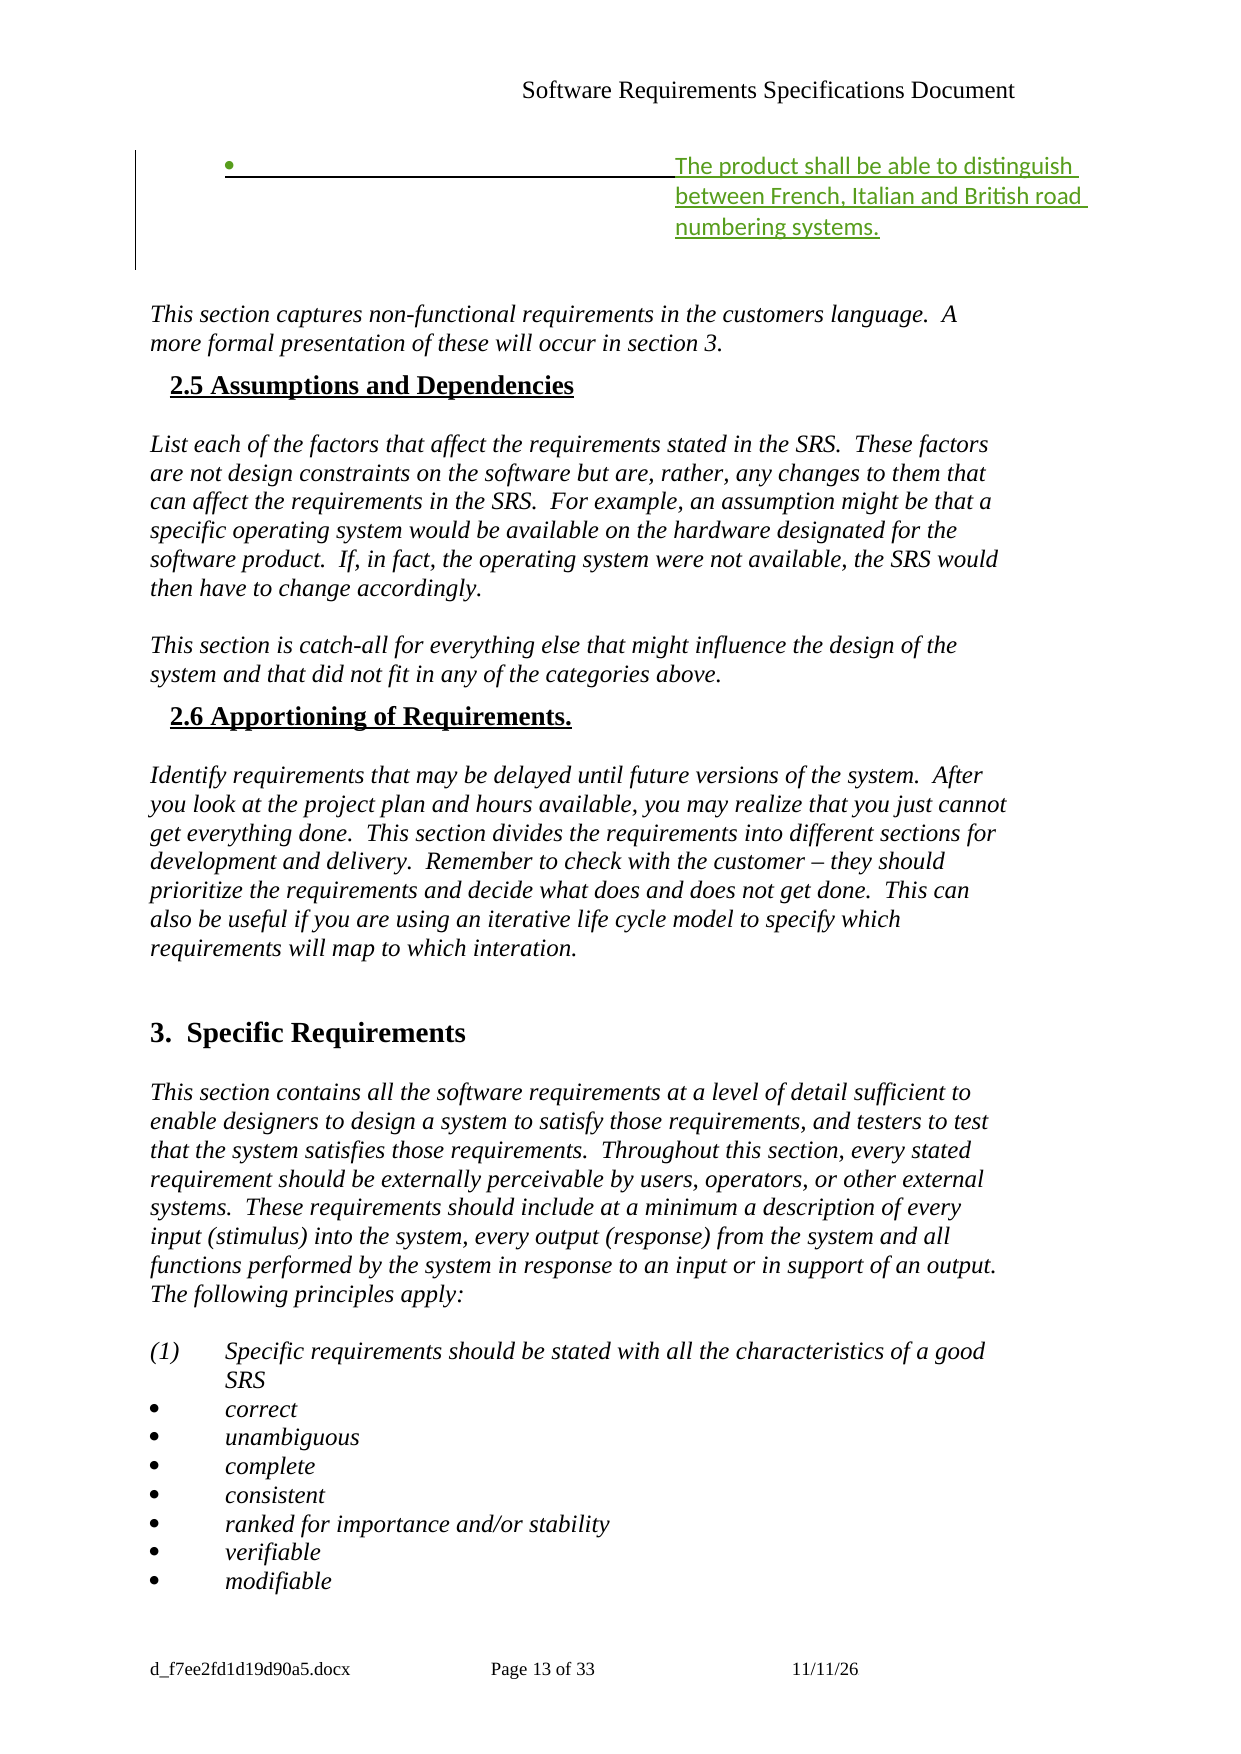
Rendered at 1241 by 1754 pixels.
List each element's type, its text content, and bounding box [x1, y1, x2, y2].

text This section captures non-functional requirements in the customers language. A more formal presentation of these will occur in section 3. [150, 299, 1015, 357]
list unambiguous [150, 1422, 1015, 1451]
list Specific requirements should be stated with all the characteristics of a good SRS [150, 1336, 1015, 1394]
list correct [150, 1394, 1015, 1422]
subtitle 3. Specific Requirements [150, 1015, 1015, 1049]
list ranked for importance and/or stability [150, 1509, 1015, 1537]
list verifiable [150, 1537, 1015, 1566]
text This section is catch-all for everything else that might influence the design of the system and that did not fit in any of the categories above. [150, 630, 1015, 688]
subtitle 2.6 Apportioning of Requirements. [169, 700, 1015, 731]
list modifiable [150, 1566, 1015, 1595]
subtitle 2.5 Assumptions and Dependencies [169, 369, 1015, 400]
text List each of the factors that affect the requirements stated in the SRS. These factors are not design constraints on the software but are, rather, any changes to them that can affect the requirements in the SRS. For example, an assumption might be that a specific operating system would be available on the hardware designated for the software product. If, in fact, the operating system were not available, the SRS would then have to change accordingly. [150, 429, 1015, 601]
text This section contains all the software requirements at a level of detail sufficient to enable designers to design a system to satisfy those requirements, and testers to test that the system satisfies those requirements. Throughout this section, every stated requirement should be externally perceivable by users, operators, or other external systems. These requirements should include at a minimum a description of every input (stimulus) into the system, every output (response) from the system and all functions performed by the system in response to an input or in support of an output. The following principles apply: [150, 1077, 1015, 1307]
text Identify requirements that may be delayed until future versions of the system. After you look at the project plan and hours available, you may realize that you just cannot get everything done. This section divides the requirements into different sections for development and delivery. Remember to check with the customer – they should prioritize the requirements and decide what does and does not get done. This can also be useful if you are using an iterative life cycle model to specify which requirements will map to which interation. [150, 760, 1015, 961]
list consistent [150, 1480, 1015, 1509]
list complete [150, 1451, 1015, 1480]
